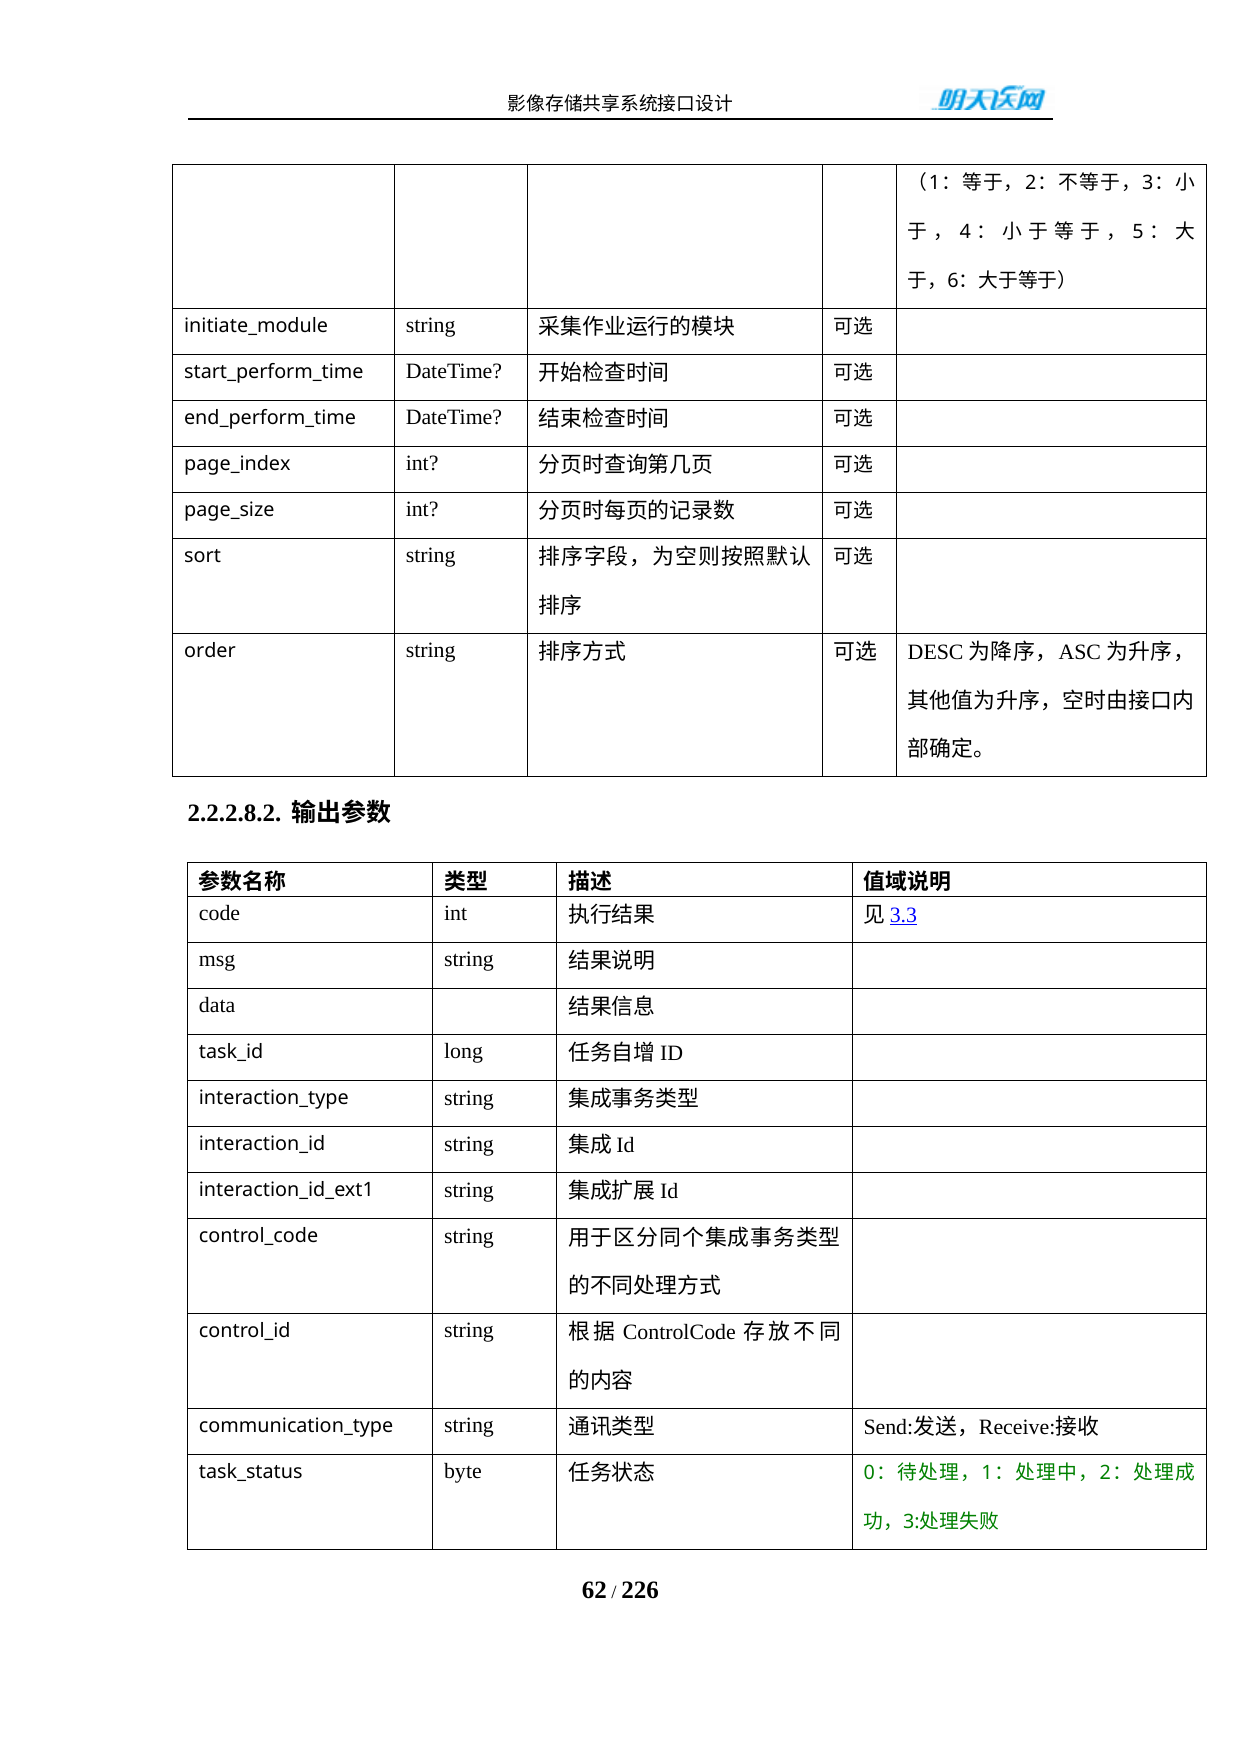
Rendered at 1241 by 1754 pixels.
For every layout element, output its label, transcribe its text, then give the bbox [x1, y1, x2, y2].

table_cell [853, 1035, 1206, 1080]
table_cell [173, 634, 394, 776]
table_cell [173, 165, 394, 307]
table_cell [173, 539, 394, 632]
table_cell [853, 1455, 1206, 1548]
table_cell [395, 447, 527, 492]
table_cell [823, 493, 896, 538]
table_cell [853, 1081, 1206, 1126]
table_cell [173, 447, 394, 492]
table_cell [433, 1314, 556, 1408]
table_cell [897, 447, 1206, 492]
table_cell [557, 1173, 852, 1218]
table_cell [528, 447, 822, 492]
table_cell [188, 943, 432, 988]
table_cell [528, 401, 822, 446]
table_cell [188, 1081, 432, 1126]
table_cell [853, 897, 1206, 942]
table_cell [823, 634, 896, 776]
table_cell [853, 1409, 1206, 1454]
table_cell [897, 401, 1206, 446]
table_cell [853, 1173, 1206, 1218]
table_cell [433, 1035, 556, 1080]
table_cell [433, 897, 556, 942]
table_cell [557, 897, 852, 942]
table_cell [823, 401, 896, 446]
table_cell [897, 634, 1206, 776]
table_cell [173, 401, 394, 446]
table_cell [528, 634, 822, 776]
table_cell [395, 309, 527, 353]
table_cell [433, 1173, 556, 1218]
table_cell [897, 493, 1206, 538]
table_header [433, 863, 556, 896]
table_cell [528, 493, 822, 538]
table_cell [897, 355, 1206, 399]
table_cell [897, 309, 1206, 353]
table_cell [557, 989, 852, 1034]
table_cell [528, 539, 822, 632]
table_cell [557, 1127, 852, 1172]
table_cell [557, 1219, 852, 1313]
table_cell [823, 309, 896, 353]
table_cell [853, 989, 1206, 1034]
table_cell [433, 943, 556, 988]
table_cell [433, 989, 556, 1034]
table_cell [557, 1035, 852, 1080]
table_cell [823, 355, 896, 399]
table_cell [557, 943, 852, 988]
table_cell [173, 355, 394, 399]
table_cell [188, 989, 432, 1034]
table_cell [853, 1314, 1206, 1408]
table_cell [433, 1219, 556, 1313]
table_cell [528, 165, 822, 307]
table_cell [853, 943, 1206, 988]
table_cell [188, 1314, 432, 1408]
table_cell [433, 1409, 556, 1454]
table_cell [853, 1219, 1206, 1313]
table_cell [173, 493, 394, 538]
picture [918, 85, 1055, 110]
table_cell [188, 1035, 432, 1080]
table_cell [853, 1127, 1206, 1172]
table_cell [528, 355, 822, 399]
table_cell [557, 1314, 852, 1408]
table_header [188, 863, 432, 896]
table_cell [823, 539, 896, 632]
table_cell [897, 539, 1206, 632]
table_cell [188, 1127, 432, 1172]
subtitle 输出参数 [187, 778, 1053, 843]
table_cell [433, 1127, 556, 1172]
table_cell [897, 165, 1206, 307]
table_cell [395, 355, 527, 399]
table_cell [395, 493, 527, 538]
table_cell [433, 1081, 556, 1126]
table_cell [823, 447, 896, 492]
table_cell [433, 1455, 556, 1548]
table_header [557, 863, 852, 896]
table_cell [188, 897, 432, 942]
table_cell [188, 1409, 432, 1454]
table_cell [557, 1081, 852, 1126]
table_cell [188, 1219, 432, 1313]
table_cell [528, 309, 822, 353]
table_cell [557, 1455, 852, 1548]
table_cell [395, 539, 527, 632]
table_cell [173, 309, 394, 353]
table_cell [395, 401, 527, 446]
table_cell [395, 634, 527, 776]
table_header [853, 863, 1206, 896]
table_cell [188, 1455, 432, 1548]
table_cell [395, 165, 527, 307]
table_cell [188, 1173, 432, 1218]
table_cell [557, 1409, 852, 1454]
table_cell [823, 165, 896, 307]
